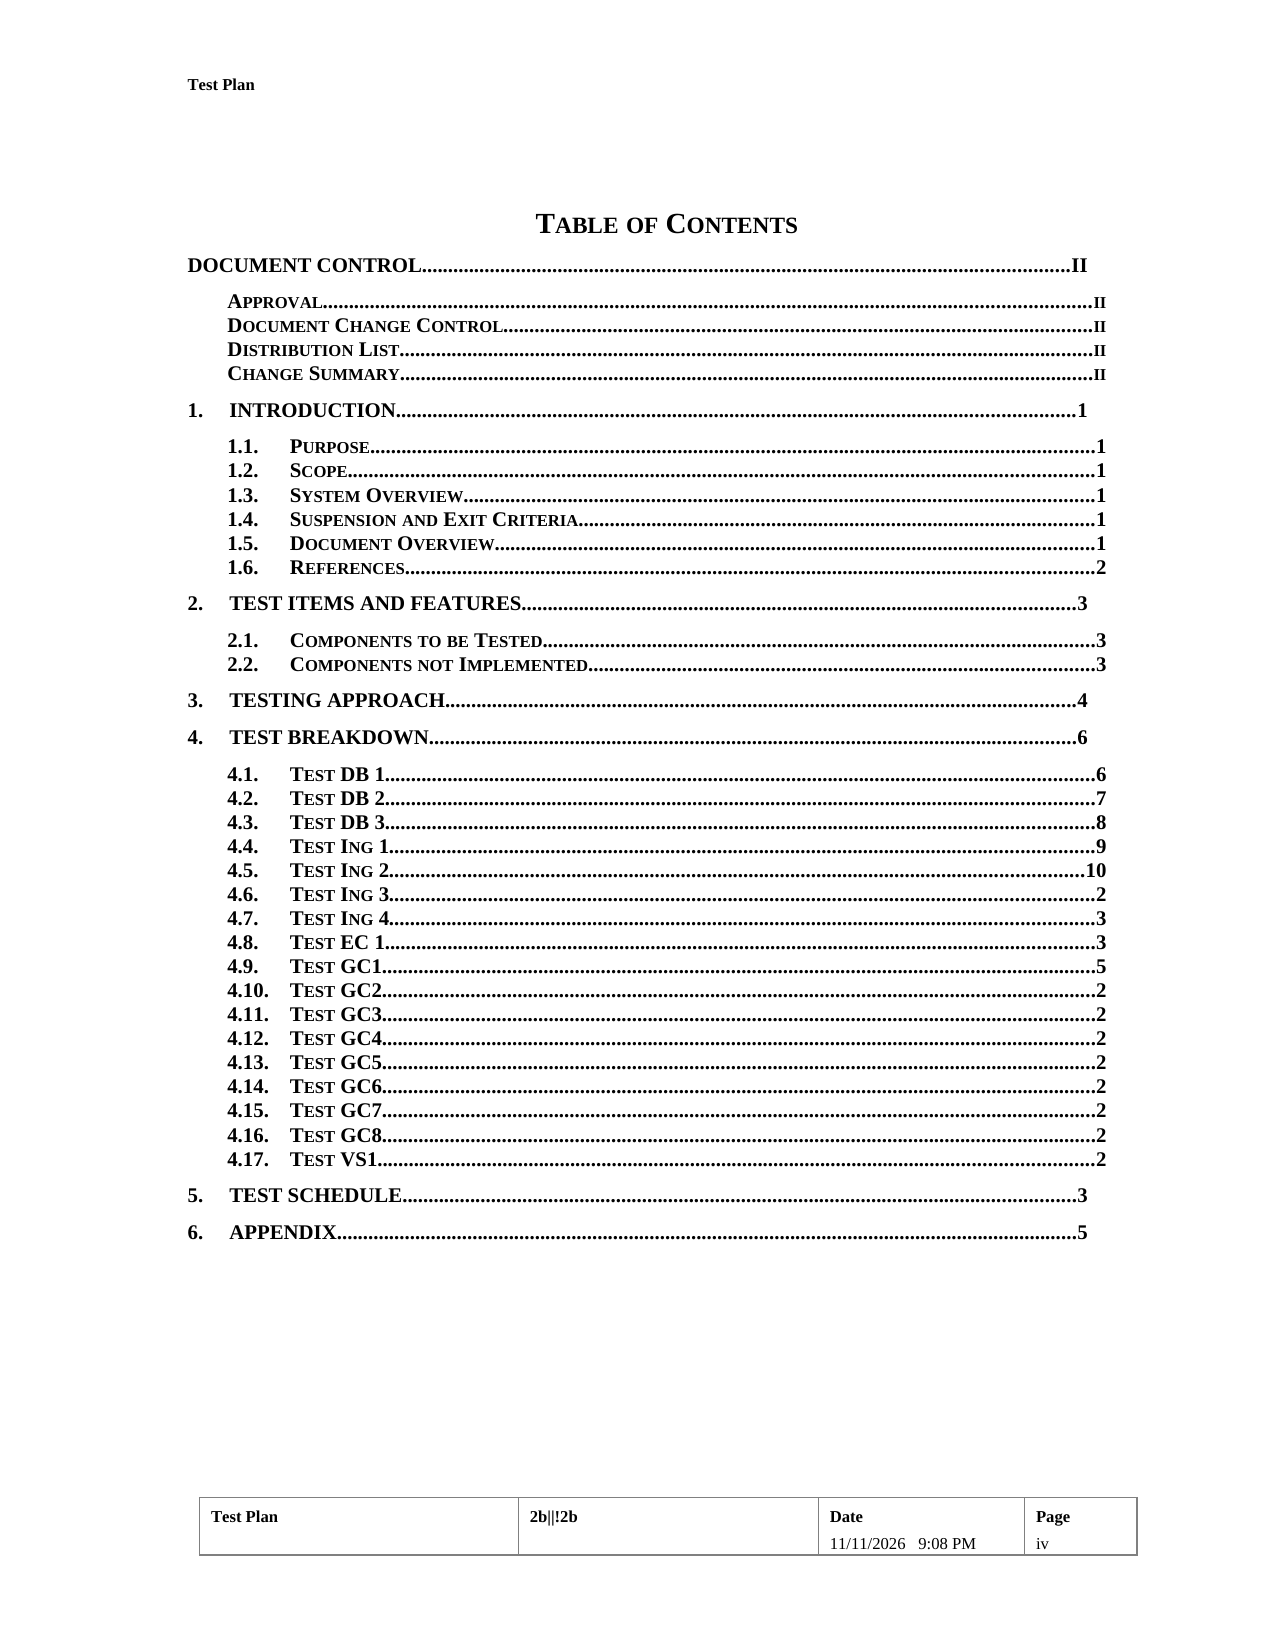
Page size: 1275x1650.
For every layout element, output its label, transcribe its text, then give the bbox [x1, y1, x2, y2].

text 3. Testing Approach 4 [187, 688, 1125, 712]
text 4.2. Test DB 2 7 [208, 786, 1125, 810]
text Table of Contents [208, 206, 1125, 240]
text 2. Test Items and Features 3 [187, 591, 1125, 615]
text Distribution List ii [208, 337, 1125, 361]
text Document Change Control ii [208, 313, 1125, 337]
text 4.12. Test GC4 2 [208, 1026, 1125, 1050]
text 5. Test Schedule 3 [187, 1183, 1125, 1207]
text 4.10. Test GC2 2 [208, 978, 1125, 1002]
text 2.2. Components not Implemented 3 [208, 652, 1125, 676]
text Approval ii [208, 289, 1125, 313]
text Change Summary ii [208, 361, 1125, 385]
text 4.7. Test Ing 4 3 [208, 906, 1125, 930]
text 1.4. Suspension and Exit Criteria 1 [208, 507, 1125, 531]
text 2.1. Components to be Tested 3 [208, 628, 1125, 652]
text 4.15. Test GC7 2 [208, 1098, 1125, 1122]
text 1.1. Purpose 1 [208, 434, 1125, 458]
text 4.14. Test GC6 2 [208, 1074, 1125, 1098]
text 1. Introduction 1 [187, 398, 1125, 422]
text 4.5. Test Ing 2 10 [208, 858, 1125, 882]
text Document Control ii [187, 252, 1125, 277]
text 4.17. Test VS1 2 [208, 1147, 1125, 1171]
text 4. Test Breakdown 6 [187, 725, 1125, 749]
text 4.1. Test DB 1 6 [208, 762, 1125, 786]
text 1.5. Document Overview 1 [208, 531, 1125, 555]
text 4.9. Test GC1 5 [208, 954, 1125, 978]
text 6. Appendix 5 [187, 1220, 1125, 1244]
text 4.11. Test GC3 2 [208, 1002, 1125, 1026]
text 1.2. Scope 1 [208, 458, 1125, 482]
text 4.13. Test GC5 2 [208, 1050, 1125, 1074]
text 4.3. Test DB 3 8 [208, 810, 1125, 834]
text 4.4. Test Ing 1 9 [208, 834, 1125, 858]
text 4.6. Test Ing 3 2 [208, 882, 1125, 906]
text 1.3. System Overview 1 [208, 482, 1125, 507]
text 4.8. Test EC 1 3 [208, 930, 1125, 954]
text 1.6. References 2 [208, 555, 1125, 579]
text 4.16. Test GC8 2 [208, 1122, 1125, 1147]
